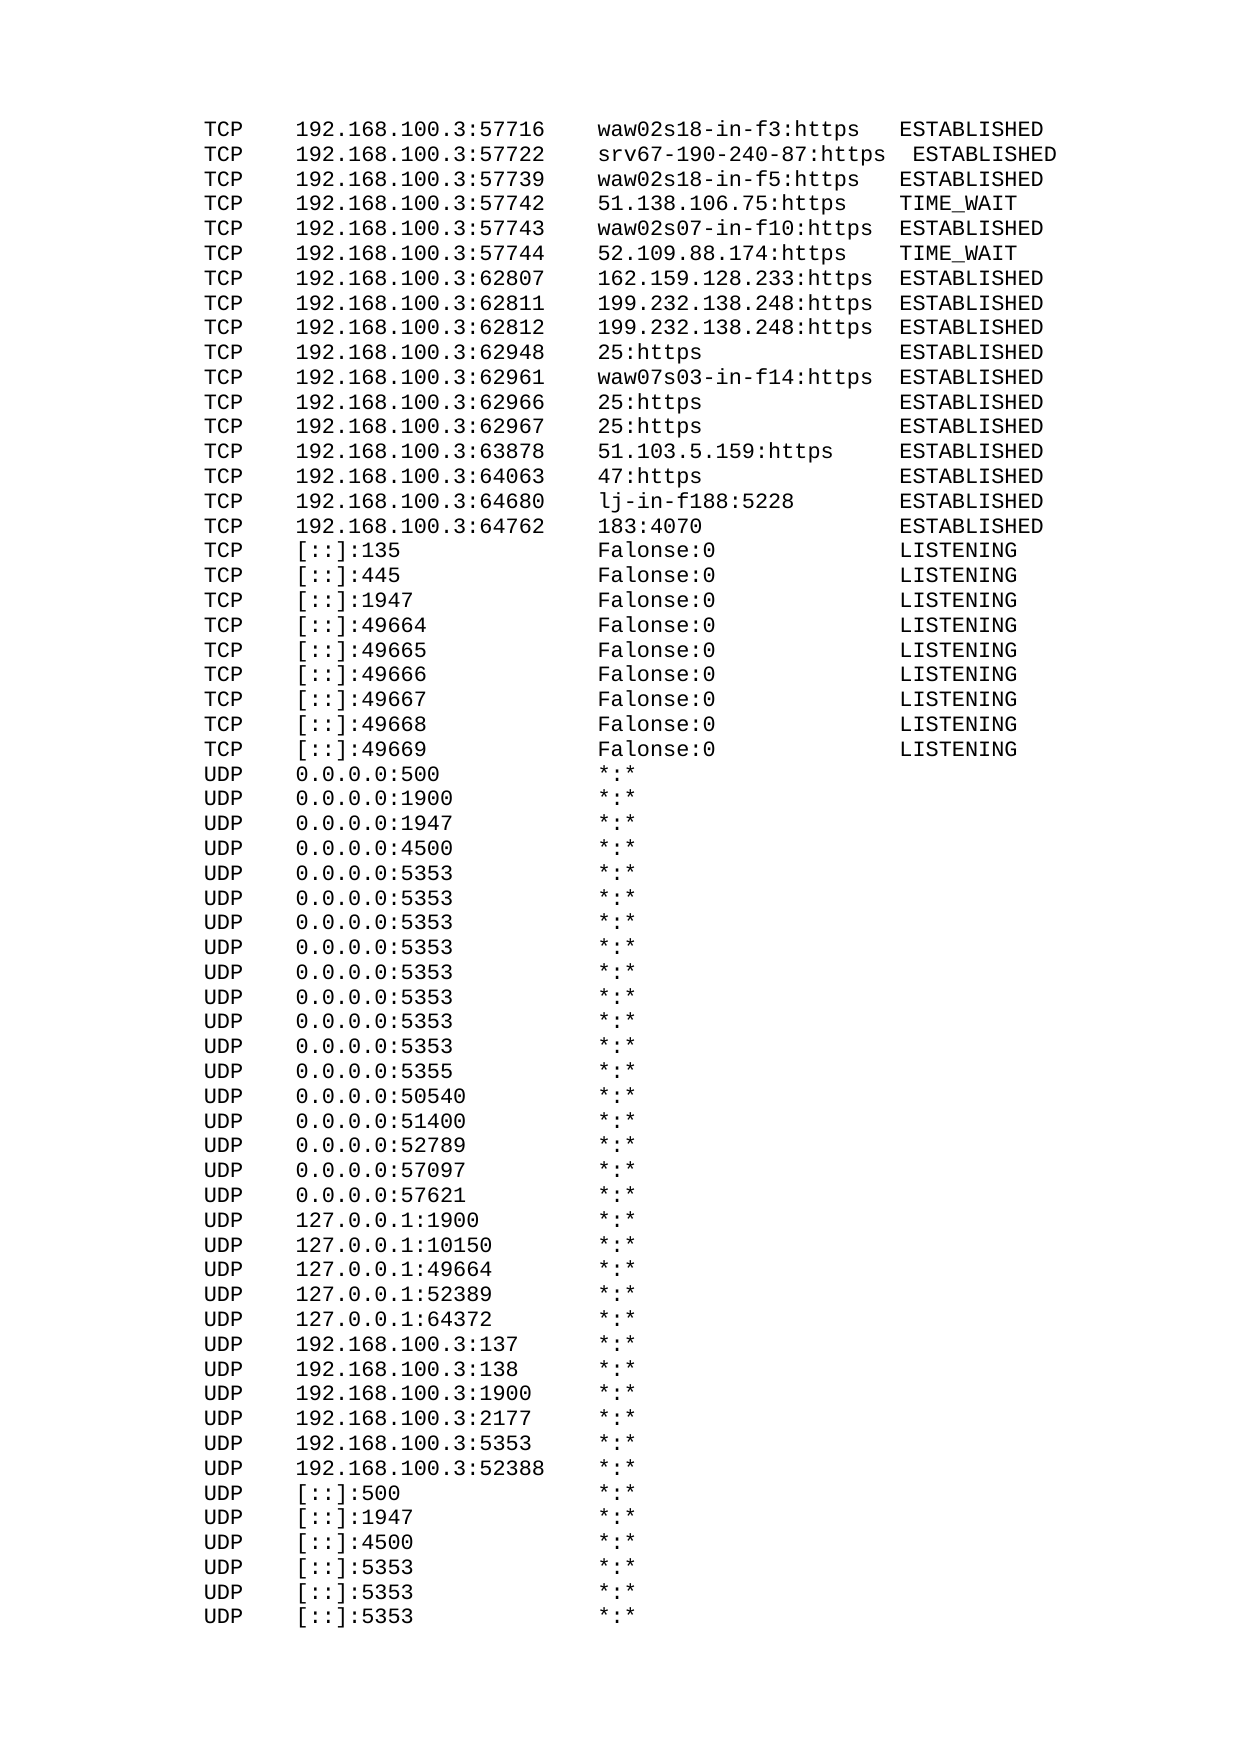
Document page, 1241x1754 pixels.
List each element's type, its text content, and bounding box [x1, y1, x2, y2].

text UDP 127.0.0.1:49664 *:* [177, 1258, 1152, 1283]
text TCP 192.168.100.3:57744 52.109.88.174:https TIME_WAIT [177, 242, 1152, 267]
text UDP 0.0.0.0:51400 *:* [177, 1110, 1152, 1134]
text TCP 192.168.100.3:57739 waw02s18-in-f5:https ESTABLISHED [177, 168, 1152, 192]
text TCP [::]:135 Falonse:0 LISTENING [177, 539, 1152, 564]
text UDP 0.0.0.0:50540 *:* [177, 1085, 1152, 1110]
text TCP 192.168.100.3:62948 25:https ESTABLISHED [177, 341, 1152, 366]
text TCP 192.168.100.3:64680 lj-in-f188:5228 ESTABLISHED [177, 490, 1152, 515]
text TCP 192.168.100.3:62966 25:https ESTABLISHED [177, 391, 1152, 416]
text UDP 192.168.100.3:52388 *:* [177, 1457, 1152, 1482]
text UDP 0.0.0.0:1947 *:* [177, 812, 1152, 837]
text TCP 192.168.100.3:64762 183:4070 ESTABLISHED [177, 515, 1152, 539]
text UDP 0.0.0.0:57097 *:* [177, 1159, 1152, 1184]
text UDP 127.0.0.1:52389 *:* [177, 1283, 1152, 1308]
text UDP [::]:5353 *:* [177, 1556, 1152, 1581]
text UDP 0.0.0.0:5355 *:* [177, 1060, 1152, 1085]
text TCP 192.168.100.3:57722 srv67-190-240-87:https ESTABLISHED [177, 143, 1152, 168]
text UDP 0.0.0.0:5353 *:* [177, 936, 1152, 961]
text TCP 192.168.100.3:57716 waw02s18-in-f3:https ESTABLISHED [177, 118, 1152, 143]
text TCP 192.168.100.3:62811 199.232.138.248:https ESTABLISHED [177, 292, 1152, 316]
text TCP [::]:49669 Falonse:0 LISTENING [177, 738, 1152, 763]
text TCP 192.168.100.3:62961 waw07s03-in-f14:https ESTABLISHED [177, 366, 1152, 391]
text UDP 127.0.0.1:10150 *:* [177, 1234, 1152, 1258]
text UDP 0.0.0.0:5353 *:* [177, 862, 1152, 887]
text UDP 0.0.0.0:5353 *:* [177, 961, 1152, 986]
text TCP [::]:1947 Falonse:0 LISTENING [177, 589, 1152, 614]
text UDP [::]:5353 *:* [177, 1581, 1152, 1606]
text UDP 192.168.100.3:137 *:* [177, 1333, 1152, 1358]
text UDP 192.168.100.3:1900 *:* [177, 1382, 1152, 1407]
text UDP 0.0.0.0:52789 *:* [177, 1134, 1152, 1159]
text TCP [::]:445 Falonse:0 LISTENING [177, 564, 1152, 589]
text UDP [::]:1947 *:* [177, 1506, 1152, 1531]
text TCP 192.168.100.3:62807 162.159.128.233:https ESTABLISHED [177, 267, 1152, 292]
text TCP 192.168.100.3:64063 47:https ESTABLISHED [177, 465, 1152, 490]
text UDP 0.0.0.0:57621 *:* [177, 1184, 1152, 1209]
text UDP [::]:4500 *:* [177, 1531, 1152, 1556]
text TCP 192.168.100.3:62967 25:https ESTABLISHED [177, 416, 1152, 440]
text TCP [::]:49666 Falonse:0 LISTENING [177, 663, 1152, 688]
text TCP [::]:49668 Falonse:0 LISTENING [177, 713, 1152, 738]
text UDP 0.0.0.0:5353 *:* [177, 1011, 1152, 1035]
text UDP 0.0.0.0:5353 *:* [177, 887, 1152, 911]
text TCP 192.168.100.3:57743 waw02s07-in-f10:https ESTABLISHED [177, 217, 1152, 242]
text UDP 0.0.0.0:5353 *:* [177, 911, 1152, 936]
text UDP 192.168.100.3:138 *:* [177, 1358, 1152, 1382]
text UDP 0.0.0.0:4500 *:* [177, 837, 1152, 862]
text UDP 127.0.0.1:64372 *:* [177, 1308, 1152, 1333]
text UDP [::]:5353 *:* [177, 1606, 1152, 1630]
text TCP 192.168.100.3:62812 199.232.138.248:https ESTABLISHED [177, 316, 1152, 341]
text TCP [::]:49665 Falonse:0 LISTENING [177, 639, 1152, 663]
text UDP 0.0.0.0:5353 *:* [177, 986, 1152, 1011]
text UDP 192.168.100.3:2177 *:* [177, 1407, 1152, 1432]
text TCP [::]:49664 Falonse:0 LISTENING [177, 614, 1152, 639]
text UDP 127.0.0.1:1900 *:* [177, 1209, 1152, 1234]
text UDP 0.0.0.0:5353 *:* [177, 1035, 1152, 1060]
text TCP 192.168.100.3:57742 51.138.106.75:https TIME_WAIT [177, 192, 1152, 217]
text UDP 0.0.0.0:1900 *:* [177, 787, 1152, 812]
text TCP 192.168.100.3:63878 51.103.5.159:https ESTABLISHED [177, 440, 1152, 465]
text UDP 0.0.0.0:500 *:* [177, 763, 1152, 787]
text UDP [::]:500 *:* [177, 1482, 1152, 1506]
text TCP [::]:49667 Falonse:0 LISTENING [177, 688, 1152, 713]
text UDP 192.168.100.3:5353 *:* [177, 1432, 1152, 1457]
